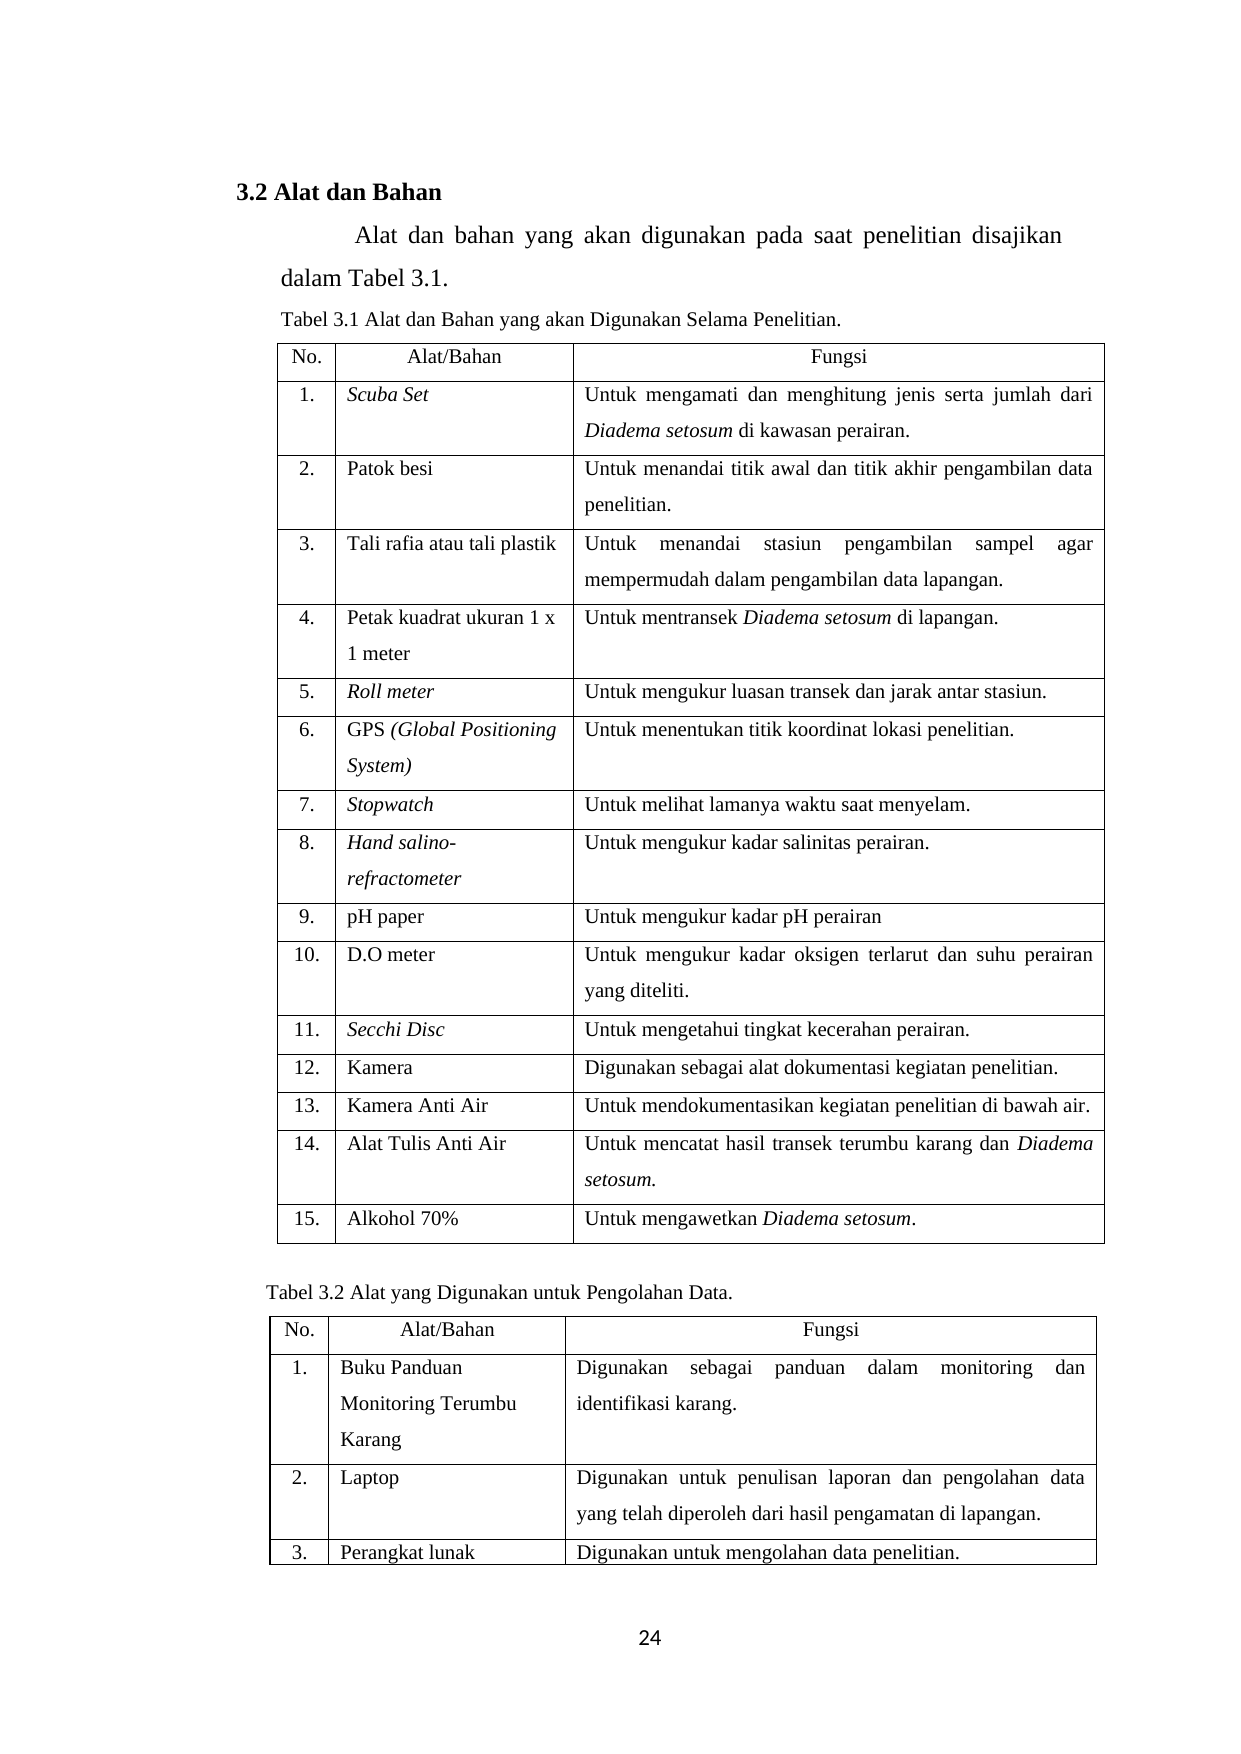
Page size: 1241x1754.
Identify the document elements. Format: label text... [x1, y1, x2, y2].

table_cell 4. [278, 605, 335, 678]
table_cell Untuk mendokumentasikan kegiatan penelitian di bawah air. [574, 1093, 1104, 1130]
table_header No. [278, 344, 335, 381]
table_cell Untuk mengukur kadar oksigen terlarut dan suhu perairan yang diteliti. [574, 942, 1104, 1015]
table_header Fungsi [566, 1317, 1096, 1354]
table_cell Untuk menandai titik awal dan titik akhir pengambilan data penelitian. [574, 456, 1104, 529]
table_cell 3. [278, 530, 335, 604]
table_cell 2. [278, 456, 335, 529]
table_cell Untuk mengukur kadar salinitas perairan. [574, 830, 1104, 903]
table_cell 9. [278, 904, 335, 941]
table_cell Digunakan untuk penulisan laporan dan pengolahan data yang telah diperoleh dari hasil pengamatan di lapangan. [566, 1465, 1096, 1538]
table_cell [329, 1540, 565, 1564]
table_cell Untuk menentukan titik koordinat lokasi penelitian. [574, 717, 1104, 790]
table_cell Untuk mengukur kadar pH perairan [574, 904, 1104, 941]
table_cell 10. [278, 942, 335, 1015]
table_cell 3. [271, 1540, 328, 1564]
table_cell 11. [278, 1016, 335, 1054]
table_cell Kamera Anti Air [336, 1093, 573, 1130]
table_cell 1. [278, 382, 335, 455]
table_cell Untuk mengetahui tingkat kecerahan perairan. [574, 1016, 1104, 1054]
table_cell 6. [278, 717, 335, 790]
subtitle 3.2 Alat dan Bahan [236, 177, 1063, 206]
table_cell Untuk mengukur luasan transek dan jarak antar stasiun. [574, 679, 1104, 716]
table_cell Hand salino-refractometer [336, 830, 573, 903]
table_cell Untuk mentransek Diadema setosum di lapangan. [574, 605, 1104, 678]
table_cell 1. [271, 1355, 328, 1464]
table_cell 7. [278, 791, 335, 829]
table_cell 14. [278, 1131, 335, 1204]
table_cell 8. [278, 830, 335, 903]
table_cell Patok besi [336, 456, 573, 529]
table_cell Digunakan sebagai alat dokumentasi kegiatan penelitian. [574, 1055, 1104, 1092]
table_header Fungsi [574, 344, 1104, 381]
table_cell Secchi Disc [336, 1016, 573, 1054]
table_cell Digunakan sebagai panduan dalam monitoring dan identifikasi karang. [566, 1355, 1096, 1464]
table_cell 12. [278, 1055, 335, 1092]
table_cell Untuk mengamati dan menghitung jenis serta jumlah dari Diadema setosum di kawasan perairan. [574, 382, 1104, 455]
table_header Alat/Bahan [329, 1317, 565, 1354]
table_cell Untuk melihat lamanya waktu saat menyelam. [574, 791, 1104, 829]
table_cell Alkohol 70% [336, 1205, 573, 1243]
table_cell 15. [278, 1205, 335, 1243]
table_cell pH paper [336, 904, 573, 941]
table_cell Buku Panduan Monitoring Terumbu Karang [329, 1355, 565, 1464]
table_cell 5. [278, 679, 335, 716]
table_cell Roll meter [336, 679, 573, 716]
text Tabel 3.1 Alat dan Bahan yang akan Digunakan Selama Penelitian. [281, 307, 1063, 331]
table_cell Untuk mencatat hasil transek terumbu karang dan Diadema setosum. [574, 1131, 1104, 1204]
table_cell Kamera [336, 1055, 573, 1092]
table_cell Laptop [329, 1465, 565, 1538]
table_cell GPS (Global Positioning System) [336, 717, 573, 790]
table_cell Petak kuadrat ukuran 1 x 1 meter [336, 605, 573, 678]
table_cell Stopwatch [336, 791, 573, 829]
table_header Alat/Bahan [336, 344, 573, 381]
table_header No. [271, 1317, 328, 1354]
table_cell Alat Tulis Anti Air [336, 1131, 573, 1204]
table_cell Untuk menandai stasiun pengambilan sampel agar mempermudah dalam pengambilan data lapangan. [574, 530, 1104, 604]
table_cell D.O meter [336, 942, 573, 1015]
text Tabel 3.2 Alat yang Digunakan untuk Pengolahan Data. [266, 1280, 1063, 1304]
table_cell Scuba Set [336, 382, 573, 455]
text Alat dan bahan yang akan digunakan pada saat penelitian disajikan dalam Tabel 3.1. [281, 220, 1063, 292]
table_cell 13. [278, 1093, 335, 1130]
table_cell Untuk mengawetkan Diadema setosum. [574, 1205, 1104, 1243]
table_cell Tali rafia atau tali plastik [336, 530, 573, 604]
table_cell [566, 1540, 1096, 1564]
table_cell 2. [271, 1465, 328, 1538]
